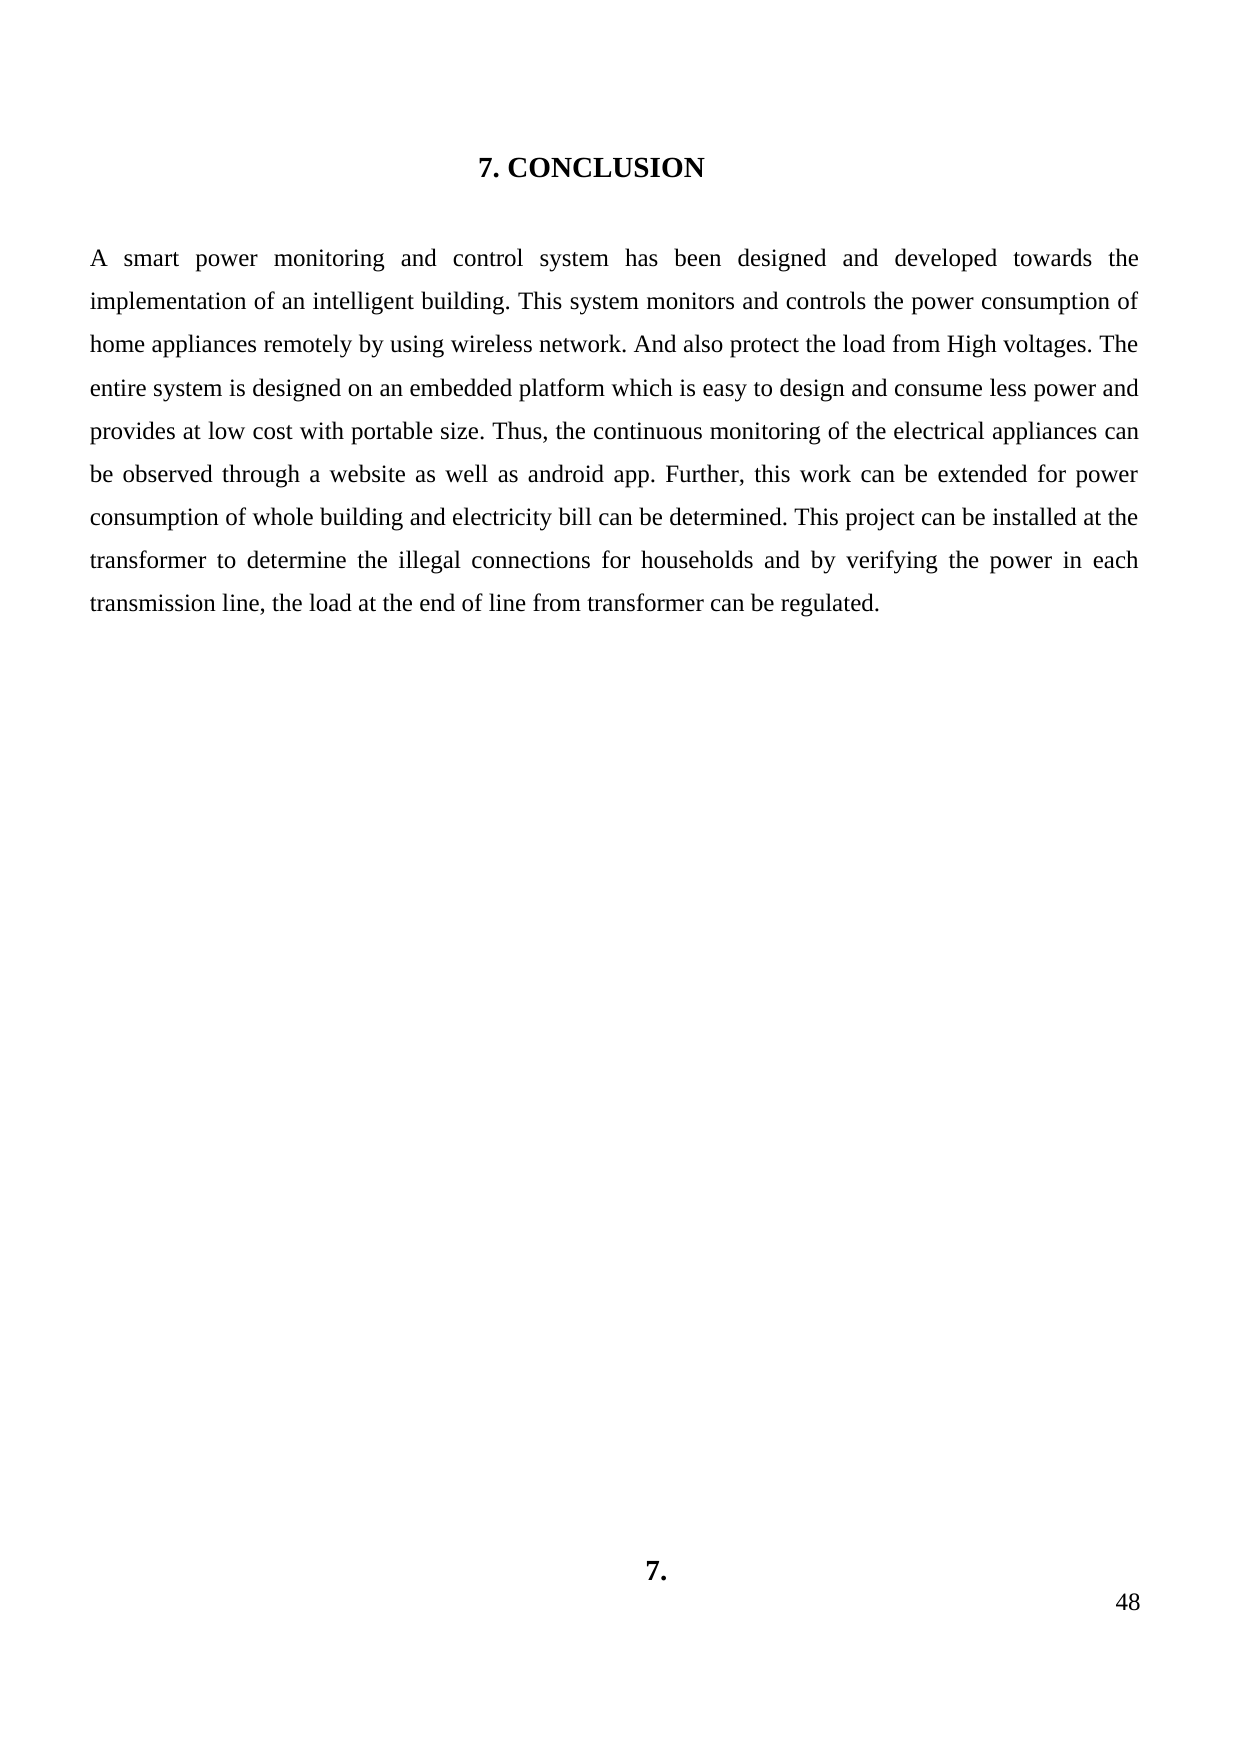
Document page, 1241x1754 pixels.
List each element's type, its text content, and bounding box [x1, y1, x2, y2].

text A smart power monitoring and control system has been designed and developed towards the implementation of an intelligent building. This system monitors and controls the power consumption of home appliances remotely by using wireless network. And also protect the load from High voltages. The entire system is designed on an embedded platform which is easy to design and consume less power and provides at low cost with portable size. Thus, the continuous monitoring of the electrical appliances can be observed through a website as well as android app. Further, this work can be extended for power consumption of whole building and electricity bill can be determined. This project can be installed at the transformer to determine the illegal connections for households and by verifying the power in each transmission line, the load at the end of line from transformer can be regulated. [89, 243, 1140, 617]
text 7. CONCLUSION [89, 150, 1093, 183]
